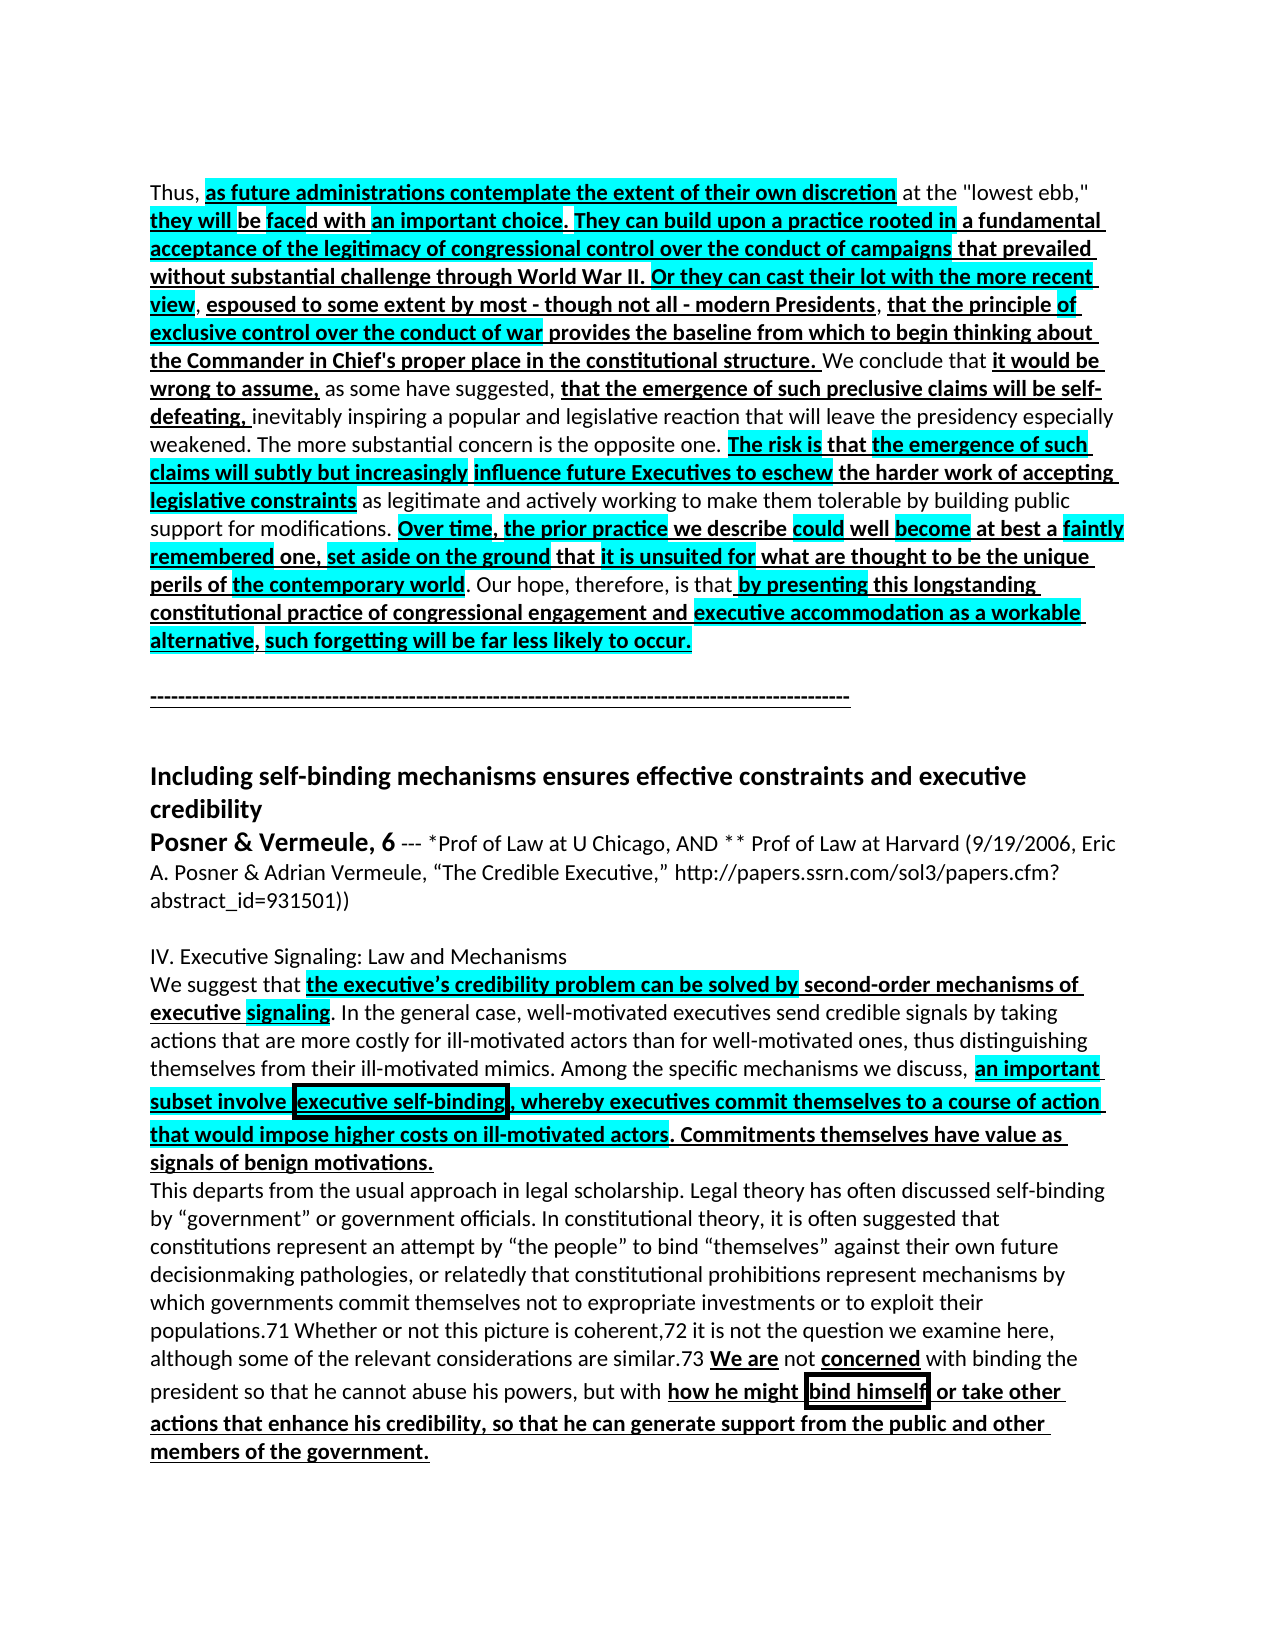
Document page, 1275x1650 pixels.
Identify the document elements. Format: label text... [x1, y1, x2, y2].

text IV. Executive Signaling: Law and Mechanisms [150, 942, 1125, 970]
text ---------------------------------------------------------------------------------------------------- [150, 682, 1125, 710]
subtitle Including self-binding mechanisms ensures effective constraints and executive credibility [150, 759, 1125, 825]
text Posner & Vermeule, 6 --- *Prof of Law at U Chicago, AND ** Prof of Law at Harvard (9/19/2006, Eric A. Posner & Adrian Vermeule, “The Credible Executive,” http://papers.ssrn.com/sol3/papers.cfm?abstract_id=931501)) [150, 825, 1125, 914]
text We suggest that the executive’s credibility problem can be solved by second-order mechanisms of executive signaling. In the general case, well-motivated executives send credible signals by taking actions that are more costly for ill-motivated actors than for well-motivated ones, thus distinguishing themselves from their ill-motivated mimics. Among the specific mechanisms we discuss, an important subset involve executive self-binding, whereby executives commit themselves to a course of action that would impose higher costs on ill-motivated actors. Commitments themselves have value as signals of benign motivations. [150, 970, 1125, 1176]
text This departs from the usual approach in legal scholarship. Legal theory has often discussed self-binding by “government” or government officials. In constitutional theory, it is often suggested that constitutions represent an attempt by “the people” to bind “themselves” against their own future decisionmaking pathologies, or relatedly that constitutional prohibitions represent mechanisms by which governments commit themselves not to expropriate investments or to exploit their populations.71 Whether or not this picture is coherent,72 it is not the question we examine here, although some of the relevant considerations are similar.73 We are not concerned with binding the president so that he cannot abuse his powers, but with how he might bind himself or take other actions that enhance his credibility, so that he can generate support from the public and other members of the government. [150, 1176, 1125, 1466]
text Thus, as future administrations contemplate the extent of their own discretion at the "lowest ebb," they will be faced with an important choice. They can build upon a practice rooted in a fundamental acceptance of the legitimacy of congressional control over the conduct of campaigns that prevailed without substantial challenge through World War II. Or they can cast their lot with the more recent view, espoused to some extent by most - though not all - modern Presidents, that the principle of exclusive control over the conduct of war provides the baseline from which to begin thinking about the Commander in Chief's proper place in the constitutional structure. We conclude that it would be wrong to assume, as some have suggested, that the emergence of such preclusive claims will be self-defeating, inevitably inspiring a popular and legislative reaction that will leave the presidency especially weakened. The more substantial concern is the opposite one. The risk is that the emergence of such claims will subtly but increasingly influence future Executives to eschew the harder work of accepting legislative constraints as legitimate and actively working to make them tolerable by building public support for modifications. Over time, the prior practice we describe could well become at best a faintly remembered one, set aside on the ground that it is unsuited for what are thought to be the unique perils of the contemporary world. Our hope, therefore, is that by presenting this longstanding constitutional practice of congressional engagement and executive accommodation as a workable alternative, such forgetting will be far less likely to occur. [150, 178, 1125, 654]
